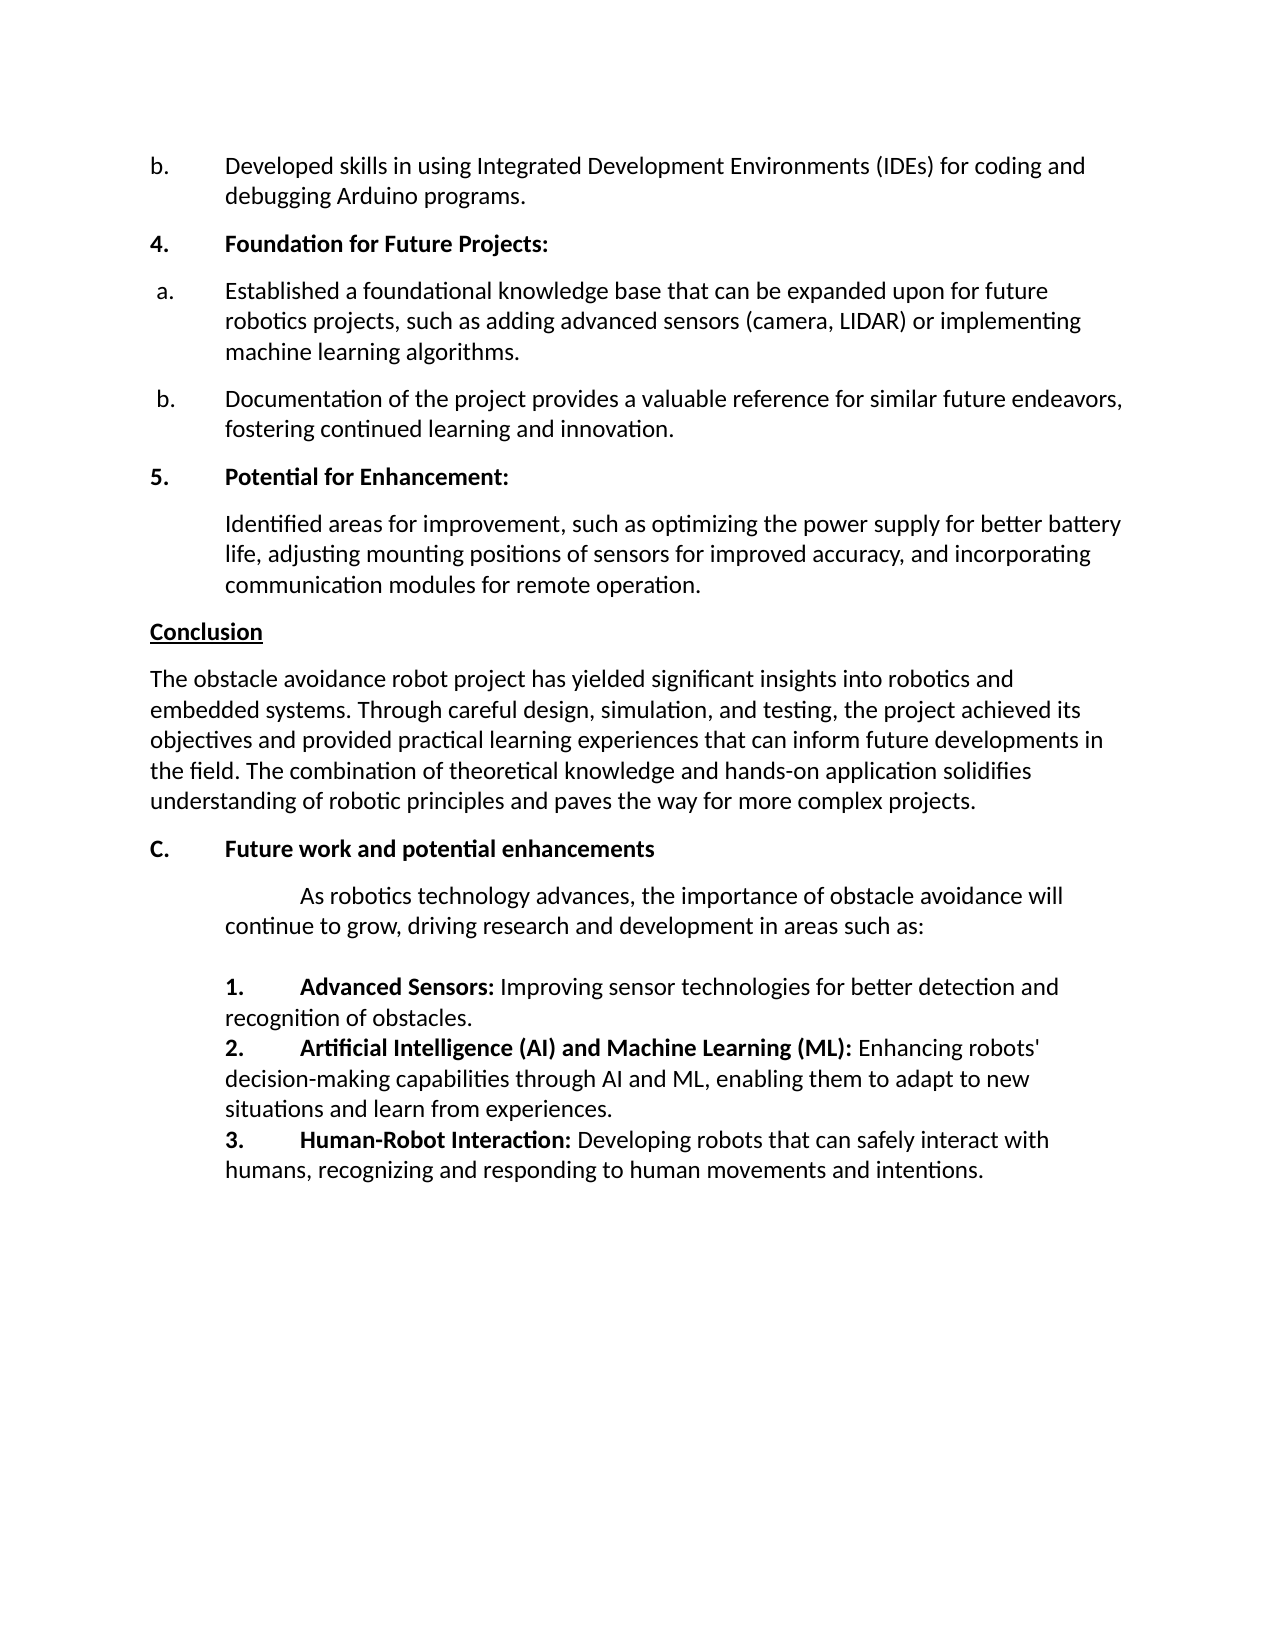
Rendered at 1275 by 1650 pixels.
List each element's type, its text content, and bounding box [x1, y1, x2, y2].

text b. Developed skills in using Integrated Development Environments (IDEs) for coding and debugging Arduino programs. [150, 150, 1125, 211]
list As robotics technology advances, the importance of obstacle avoidance will continue to grow, driving research and development in areas such as: [225, 880, 1125, 941]
text C. Future work and potential enhancements [150, 833, 1125, 863]
text a. Established a foundational knowledge base that can be expanded upon for future robotics projects, such as adding advanced sensors (camera, LIDAR) or implementing machine learning algorithms. [156, 275, 1125, 366]
text 4. Foundation for Future Projects: [150, 228, 1125, 258]
list 1. Advanced Sensors: Improving sensor technologies for better detection and recognition of obstacles. [225, 971, 1125, 1032]
list 3. Human-Robot Interaction: Developing robots that can safely interact with humans, recognizing and responding to human movements and intentions. [225, 1124, 1125, 1185]
text Conclusion [150, 616, 1125, 647]
list 2. Artificial Intelligence (AI) and Machine Learning (ML): Enhancing robots' decision-making capabilities through AI and ML, enabling them to adapt to new situations and learn from experiences. [225, 1032, 1125, 1124]
text The obstacle avoidance robot project has yielded significant insights into robotics and embedded systems. Through careful design, simulation, and testing, the project achieved its objectives and provided practical learning experiences that can inform future developments in the field. The combination of theoretical knowledge and hands-on application solidifies understanding of robotic principles and paves the way for more complex projects. [150, 663, 1125, 816]
text Identified areas for improvement, such as optimizing the power supply for better battery life, adjusting mounting positions of sensors for improved accuracy, and incorporating communication modules for remote operation. [225, 508, 1125, 599]
text 5. Potential for Enhancement: [150, 461, 1125, 491]
text b. Documentation of the project provides a valuable reference for similar future endeavors, fostering continued learning and innovation. [156, 383, 1125, 444]
